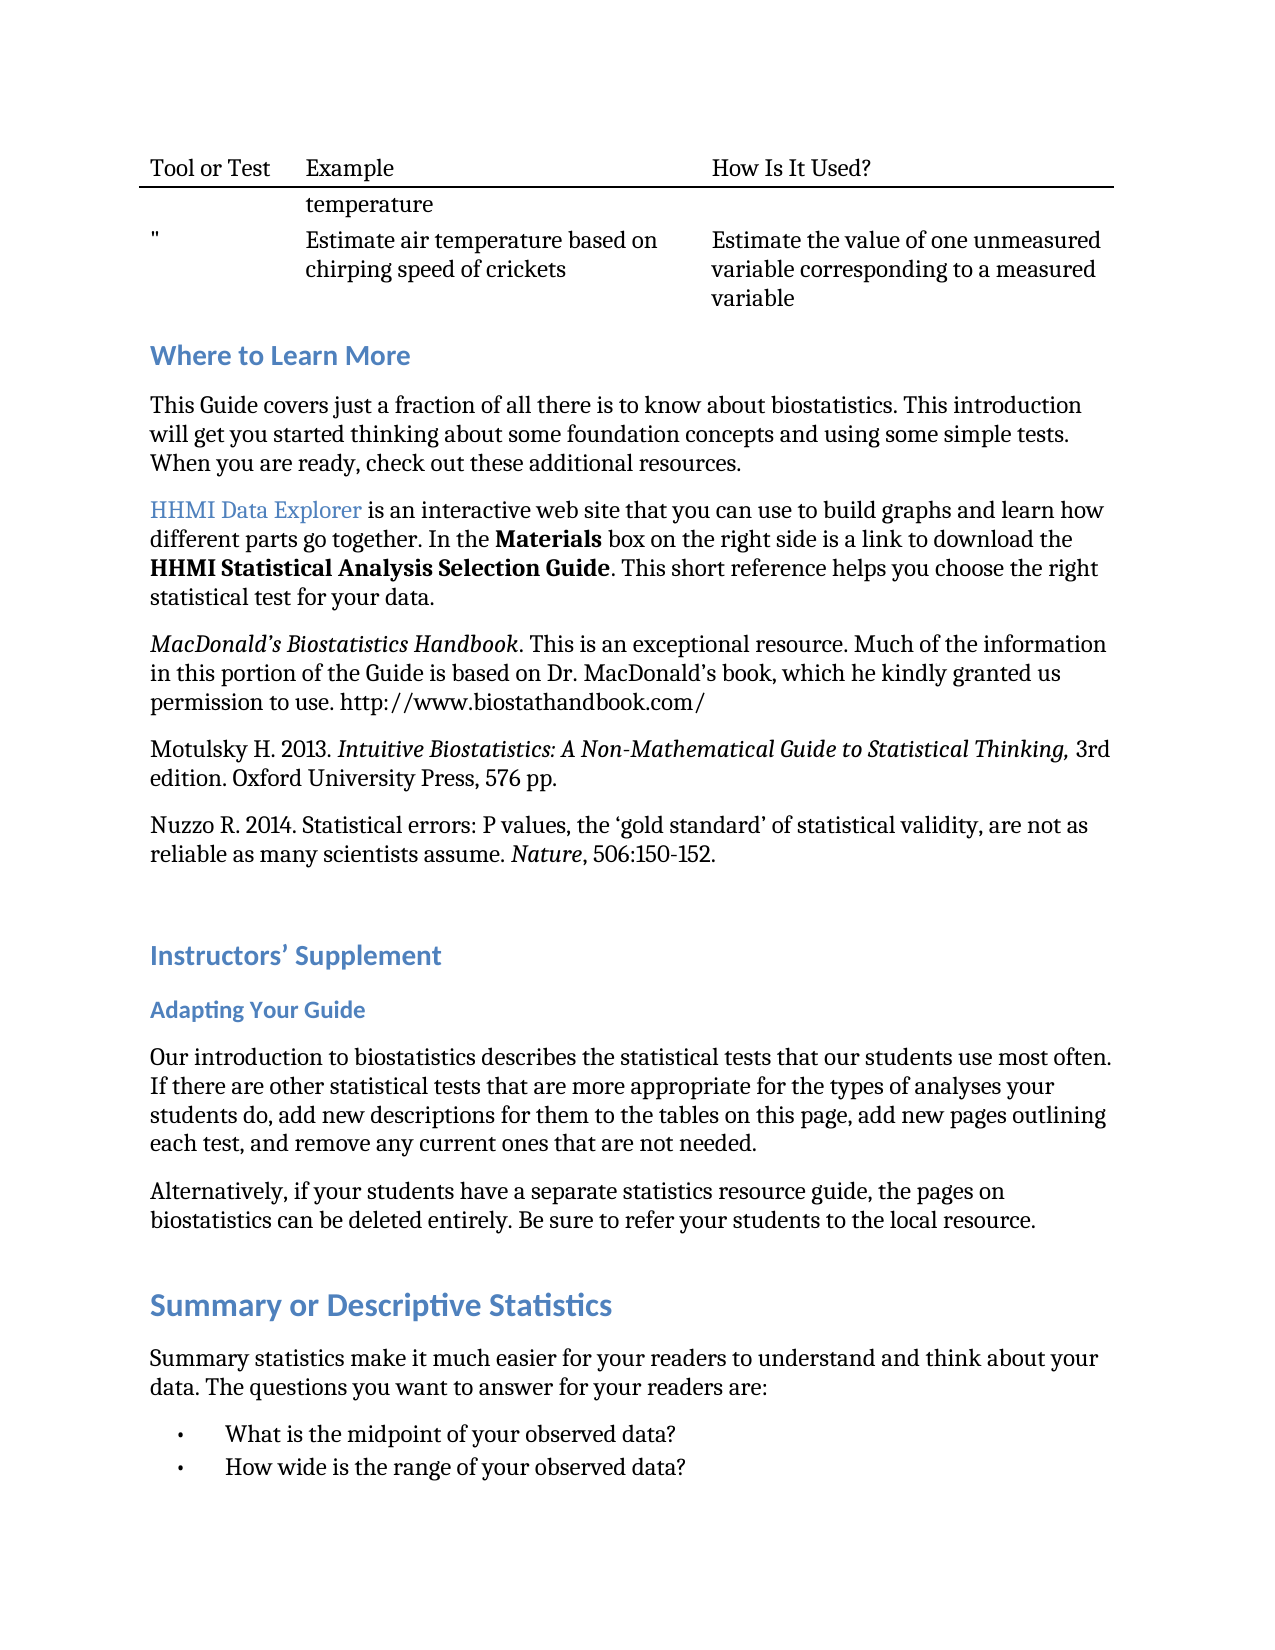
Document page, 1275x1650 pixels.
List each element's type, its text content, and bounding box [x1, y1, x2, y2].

text Our introduction to biostatistics describes the statistical tests that our students use most often. If there are other statistical tests that are more appropriate for the types of analyses your students do, add new descriptions for them to the tables on this page, add new pages outlining each test, and remove any current ones that are not needed. [150, 1043, 1125, 1158]
subtitle Instructors’ Supplement [150, 937, 1125, 973]
text Summary statistics make it much easier for your readers to understand and think about your data. The questions you want to answer for your readers are: [150, 1344, 1125, 1401]
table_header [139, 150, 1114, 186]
subtitle Summary or Descriptive Statistics [150, 1284, 1125, 1325]
list What is the midpoint of your observed data? [175, 1420, 1125, 1449]
text HHMI Data Explorer is an interactive web site that you can use to build graphs and learn how different parts go together. In the Materials box on the right side is a link to download the HHMI Statistical Analysis Selection Guide. This short reference helps you choose the right statistical test for your data. [150, 496, 1125, 611]
text This Guide covers just a fraction of all there is to know about biostatistics. This introduction will get you started thinking about some foundation concepts and using some simple tests. When you are ready, check out these additional resources. [150, 391, 1125, 478]
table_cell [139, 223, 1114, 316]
text Alternatively, if your students have a separate statistics resource guide, the pages on biostatistics can be deleted entirely. Be sure to refer your students to the local resource. [150, 1177, 1125, 1234]
text MacDonald’s Biostatistics Handbook. This is an exceptional resource. Much of the information in this portion of the Guide is based on Dr. MacDonald’s book, which he kindly granted us permission to use. http://www.biostathandbook.com/ [150, 630, 1125, 716]
subtitle Adapting Your Guide [150, 994, 1125, 1024]
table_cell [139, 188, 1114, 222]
text Motulsky H. 2013. Intuitive Biostatistics: A Non-Mathematical Guide to Statistical Thinking, 3rd edition. Oxford University Press, 576 pp. [150, 735, 1125, 793]
subtitle Where to Learn More [150, 337, 1125, 373]
list How wide is the range of your observed data? [175, 1452, 1125, 1481]
text Nuzzo R. 2014. Statistical errors: P values, the ‘gold standard’ of statistical validity, are not as reliable as many scientists assume. Nature, 506:150-152. [150, 811, 1125, 869]
